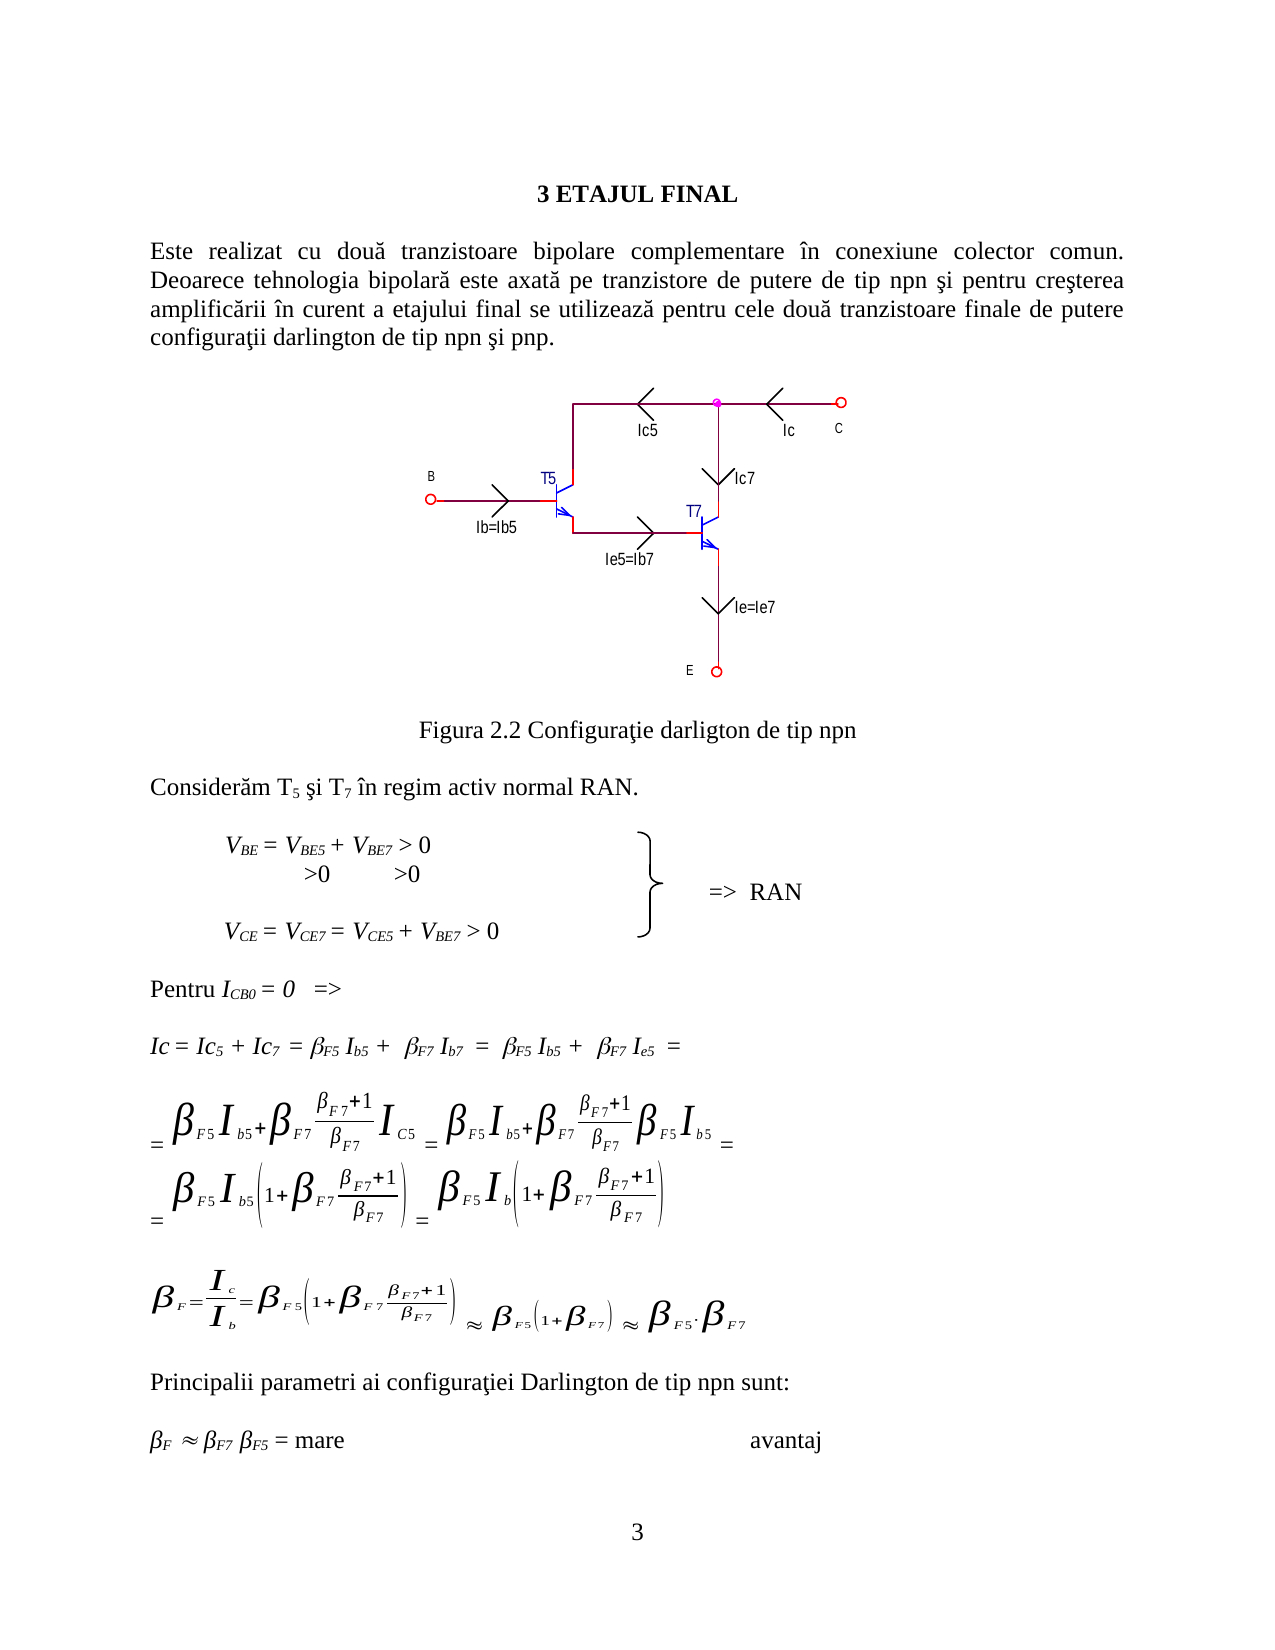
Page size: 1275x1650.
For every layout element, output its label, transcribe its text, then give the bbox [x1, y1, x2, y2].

text >0 >0 [651, 859, 1125, 887]
text βF βF7 βF5 = mare avantaj [150, 1425, 1125, 1454]
text Principalii parametri ai configuraţiei Darlington de tip npn sunt: [150, 1367, 1125, 1396]
text VCE = VCE7 = VCE5 + VBE7 > 0 [224, 916, 1125, 945]
text = = = [150, 1089, 1125, 1159]
text Ic = Ic5 + Ic7 = F5 Ib5 + F7 Ib7 = F5 Ib5 + F7 Ie5 = [150, 1031, 1125, 1060]
text Este realizat cu două tranzistoare bipolare complementare în conexiune colector comun. Deoarece tehnologia bipolară este axată pe tranzistore de putere de tip npn şi pentru creşterea amplificării în curent a etajului final se utilizează pentru cele două tranzistoare finale de putere configuraţii darlington de tip npn şi pnp. [150, 236, 1125, 351]
text Figura 2.2 Configuraţie darligton de tip npn [150, 715, 1125, 744]
text >0 >0 [224, 859, 655, 887]
text 3 ETAJUL FINAL [150, 179, 1125, 207]
text VBE = VBE5 + VBE7 > 0 [225, 830, 1125, 859]
text Considerăm T5 şi T7 în regim activ normal RAN. [150, 772, 1125, 801]
text Pentru ICB0 = 0 => [150, 974, 1125, 1002]
text = = [150, 1159, 1125, 1234]
